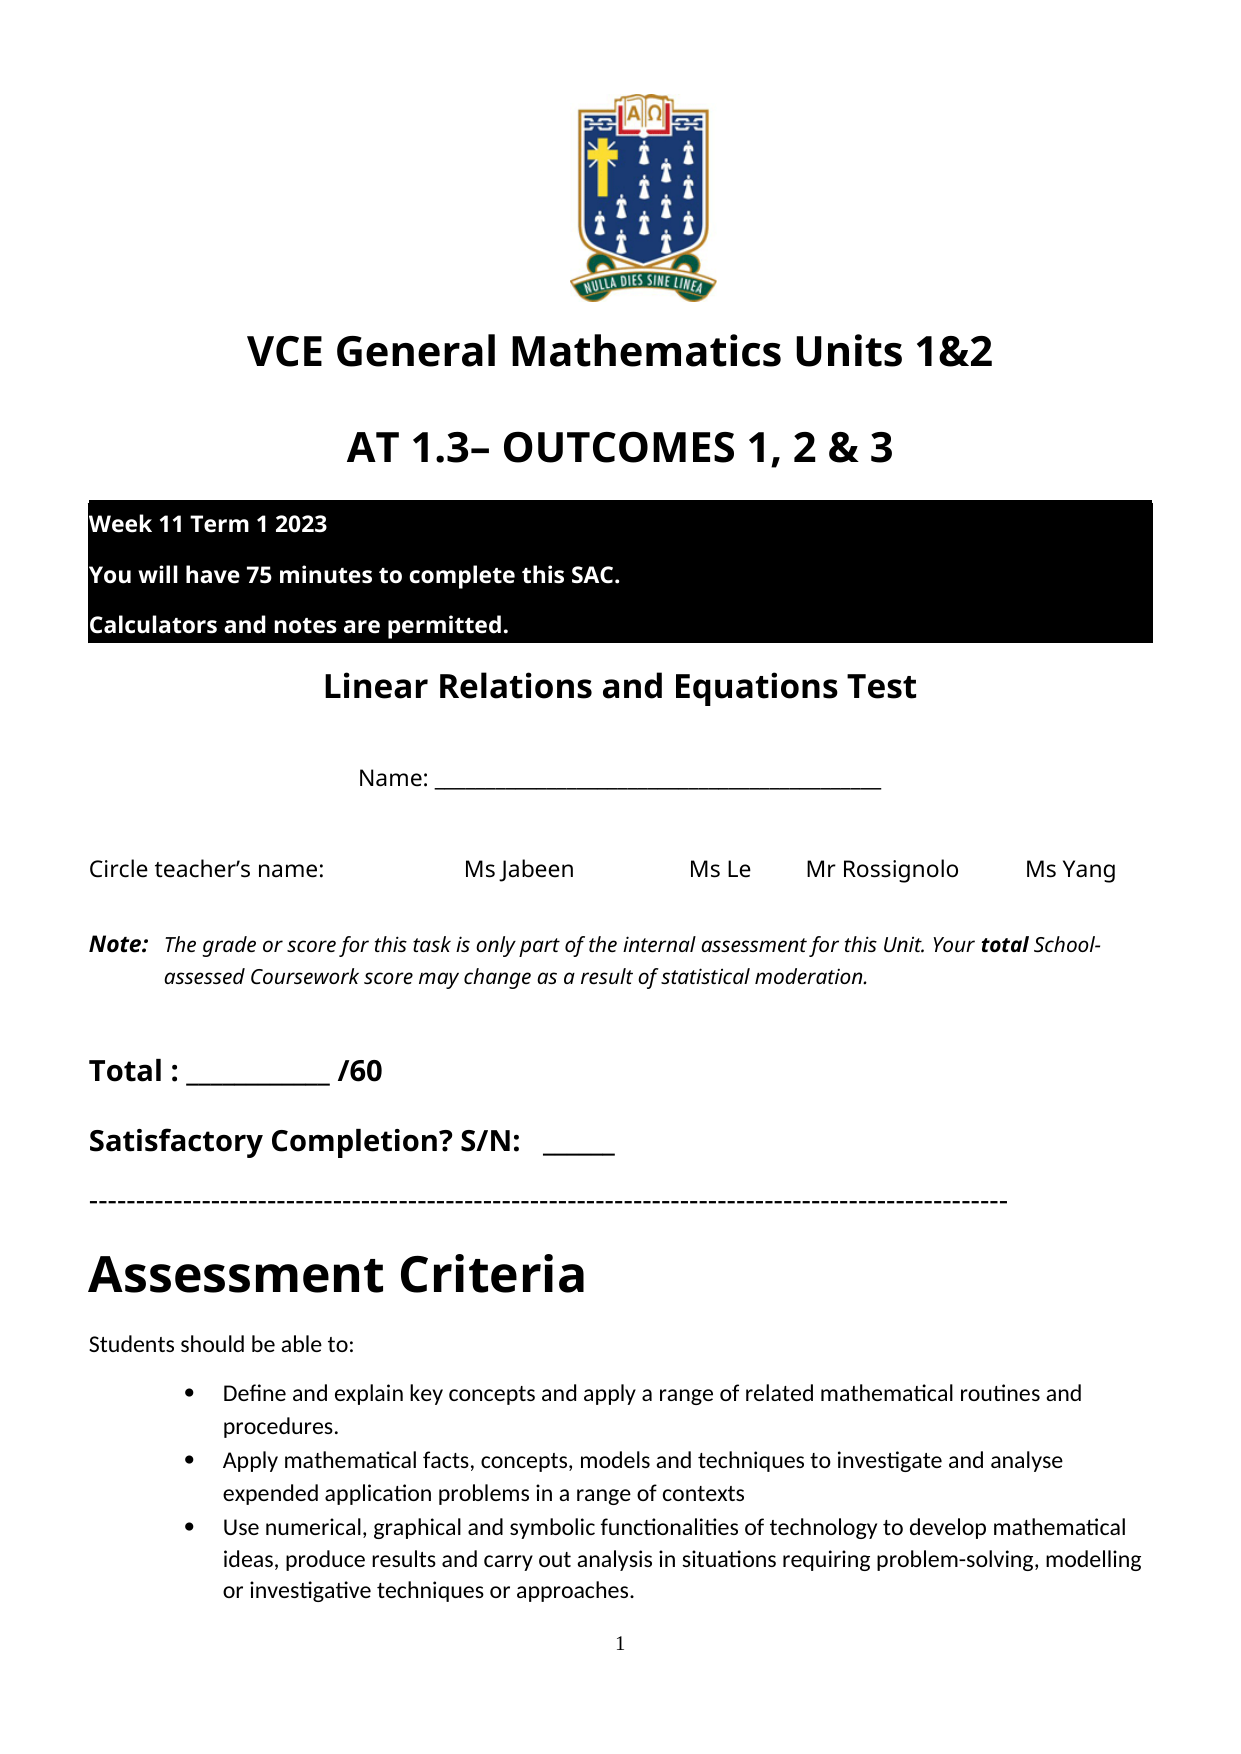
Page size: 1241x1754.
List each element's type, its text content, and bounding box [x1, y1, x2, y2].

text -------------------------------------------------------------------------------------------------- [89, 1180, 1152, 1219]
list Use numerical, graphical and symbolic functionalities of technology to develop mathematical ideas, produce results and carry out analysis in situations requiring problem-solving, modelling or investigative techniques or approaches. [185, 1512, 1152, 1604]
text Note: The grade or score for this task is only part of the internal assessment for this Unit. Your total School-assessed Coursework score may change as a result of statistical moderation. [89, 928, 1152, 990]
text VCE General Mathematics Units 1&2 [89, 322, 1152, 378]
text Satisfactory Completion? S/N: ______ [89, 1120, 1152, 1160]
picture [570, 94, 717, 302]
text Total : ____________ /60 [89, 1050, 1152, 1090]
text Assessment Criteria [89, 1239, 1152, 1307]
text Calculators and notes are permitted. [89, 604, 1152, 642]
list Apply mathematical facts, concepts, models and techniques to investigate and analyse expended application problems in a range of contexts [185, 1445, 1152, 1508]
text Students should be able to: [89, 1329, 1152, 1359]
list Define and explain key concepts and apply a range of related mathematical routines and procedures. [185, 1378, 1152, 1441]
text You will have 75 minutes to complete this SAC. [89, 553, 1152, 590]
text Name: ____________________________________________ [89, 762, 1152, 793]
text Linear Relations and Equations Test [89, 662, 1152, 708]
text Week 11 Term 1 2023 [89, 504, 1152, 539]
text AT 1.3– OUTCOMES 1, 2 & 3 [89, 418, 1152, 500]
text Circle teacher’s name: Ms Jabeen Ms Le Mr Rossignolo Ms Yang [89, 853, 1152, 885]
